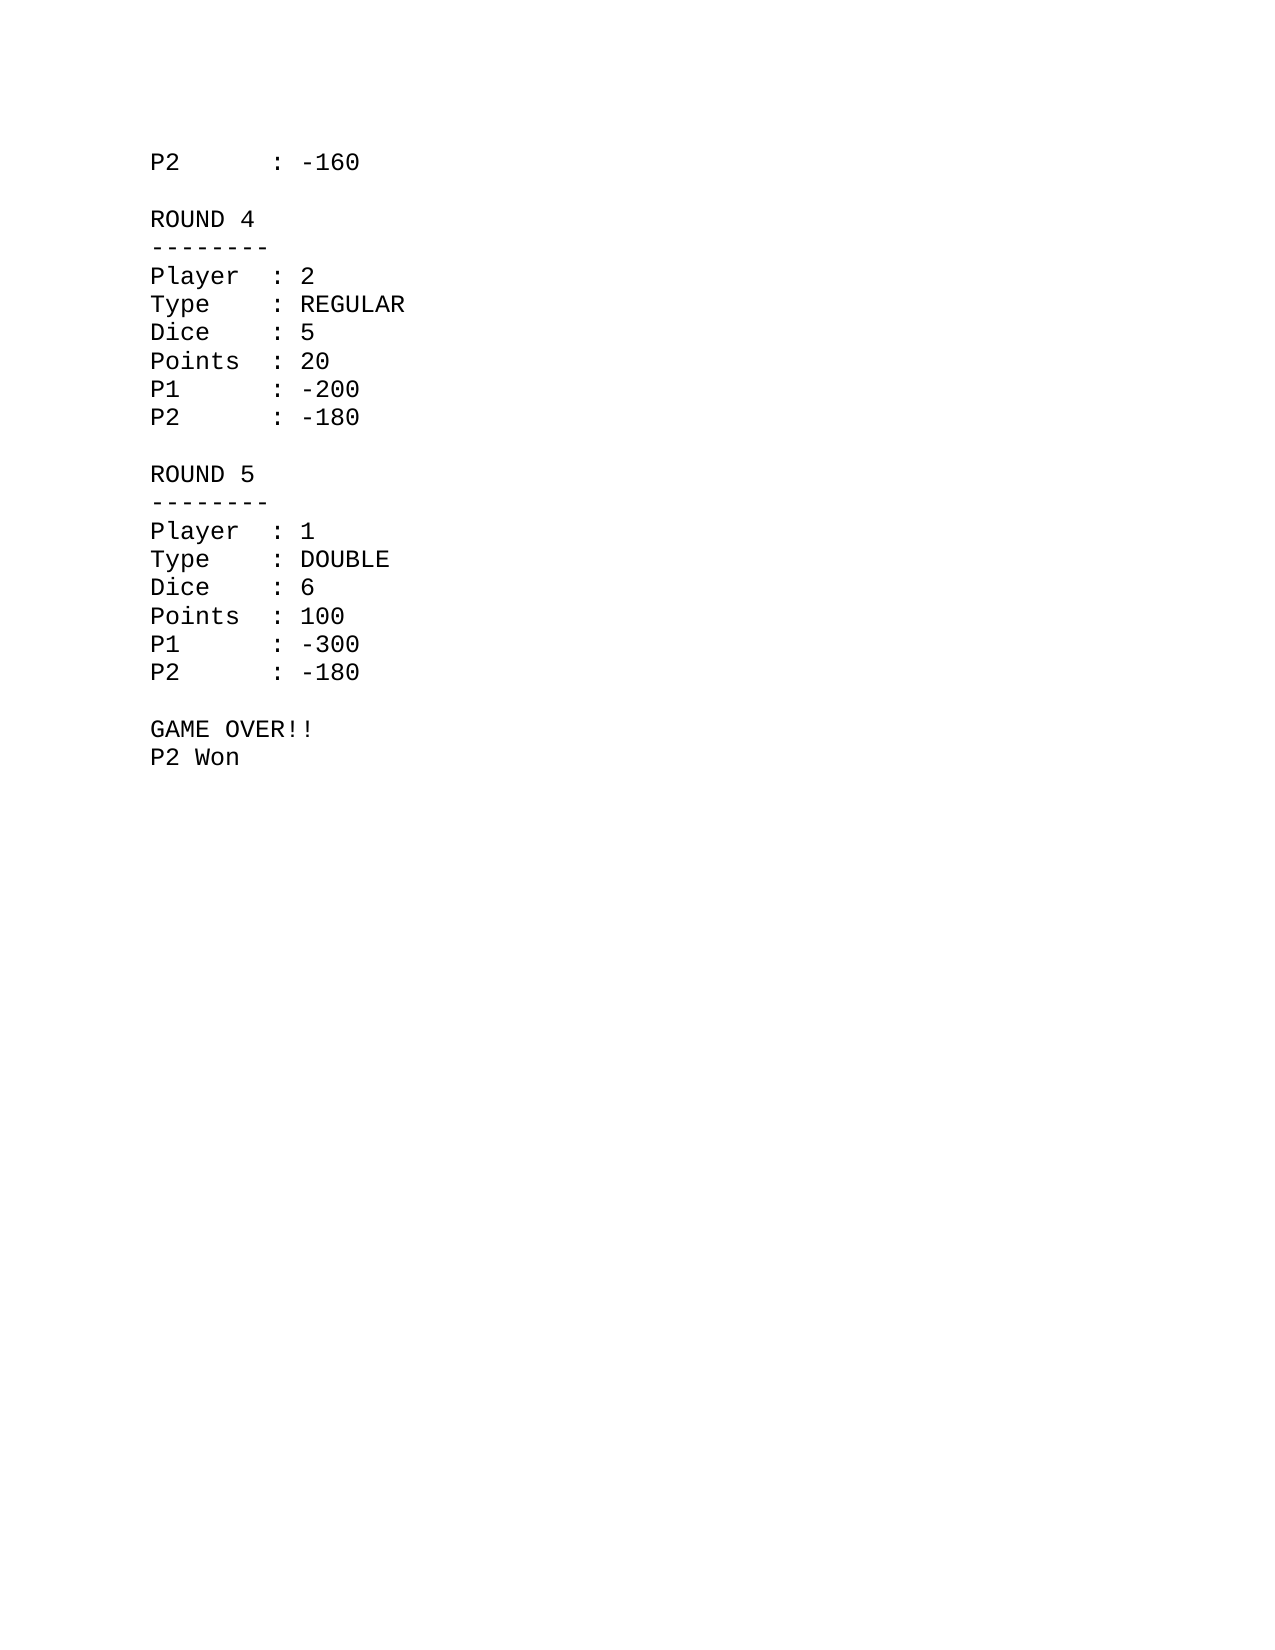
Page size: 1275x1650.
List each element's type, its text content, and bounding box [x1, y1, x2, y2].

text ROUND 4 [150, 207, 1125, 235]
text Type : REGULAR [150, 292, 1125, 320]
text GAME OVER!! [150, 717, 1125, 745]
text Points : 100 [150, 603, 1125, 632]
text P2 Won [150, 745, 1125, 773]
text Player : 1 [150, 518, 1125, 547]
text -------- [150, 235, 1125, 263]
text ROUND 5 [150, 462, 1125, 490]
text Player : 2 [150, 263, 1125, 292]
text Points : 20 [150, 348, 1125, 377]
text P1 : -200 [150, 377, 1125, 405]
text Dice : 6 [150, 575, 1125, 603]
text Type : DOUBLE [150, 547, 1125, 575]
text P2 : -180 [150, 660, 1125, 688]
text P2 : -160 [150, 150, 1125, 178]
text Dice : 5 [150, 320, 1125, 348]
text P2 : -180 [150, 405, 1125, 433]
text -------- [150, 490, 1125, 518]
text P1 : -300 [150, 632, 1125, 660]
